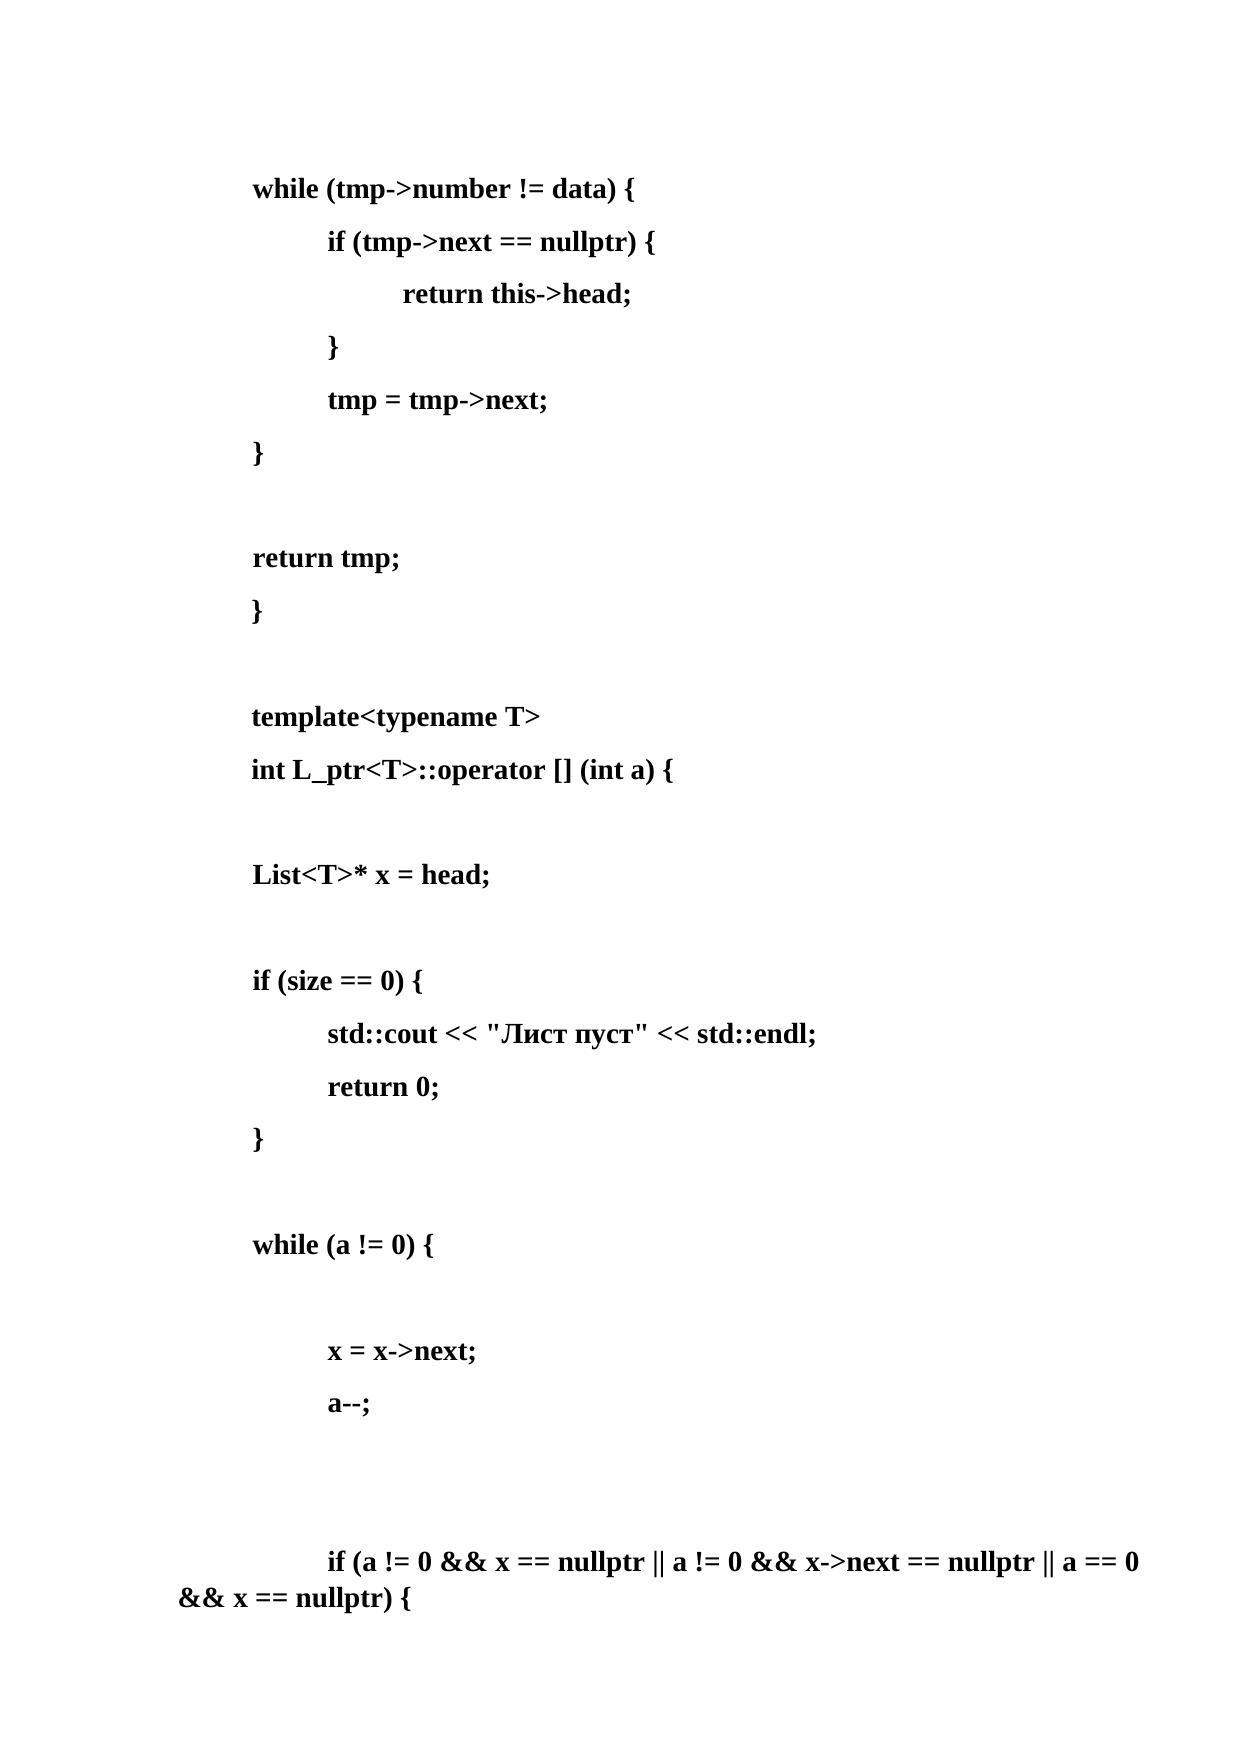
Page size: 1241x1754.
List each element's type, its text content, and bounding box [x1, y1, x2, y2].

text } [177, 593, 1152, 627]
text tmp = tmp->next; [177, 382, 1152, 416]
text template<typename T> [177, 699, 1152, 733]
text std::cout << "Лист пуст" << std::endl; [177, 1016, 1152, 1049]
text } [177, 435, 1152, 468]
text return 0; [177, 1069, 1152, 1102]
text if (size == 0) { [177, 963, 1152, 997]
text while (a != 0) { [177, 1227, 1152, 1261]
text a--; [177, 1386, 1152, 1419]
text while (tmp->number != data) { [177, 171, 1152, 204]
text if (a != 0 && x == nullptr || a != 0 && x->next == nullptr || a == 0 && x == nullptr) { [177, 1544, 1152, 1614]
text List<T>* x = head; [177, 857, 1152, 891]
text return tmp; [177, 541, 1152, 574]
text int L_ptr<T>::operator [] (int a) { [177, 752, 1152, 785]
text } [177, 1122, 1152, 1155]
text return this->head; [177, 277, 1152, 310]
text x = x->next; [177, 1333, 1152, 1366]
text } [177, 329, 1152, 363]
text if (tmp->next == nullptr) { [177, 224, 1152, 257]
